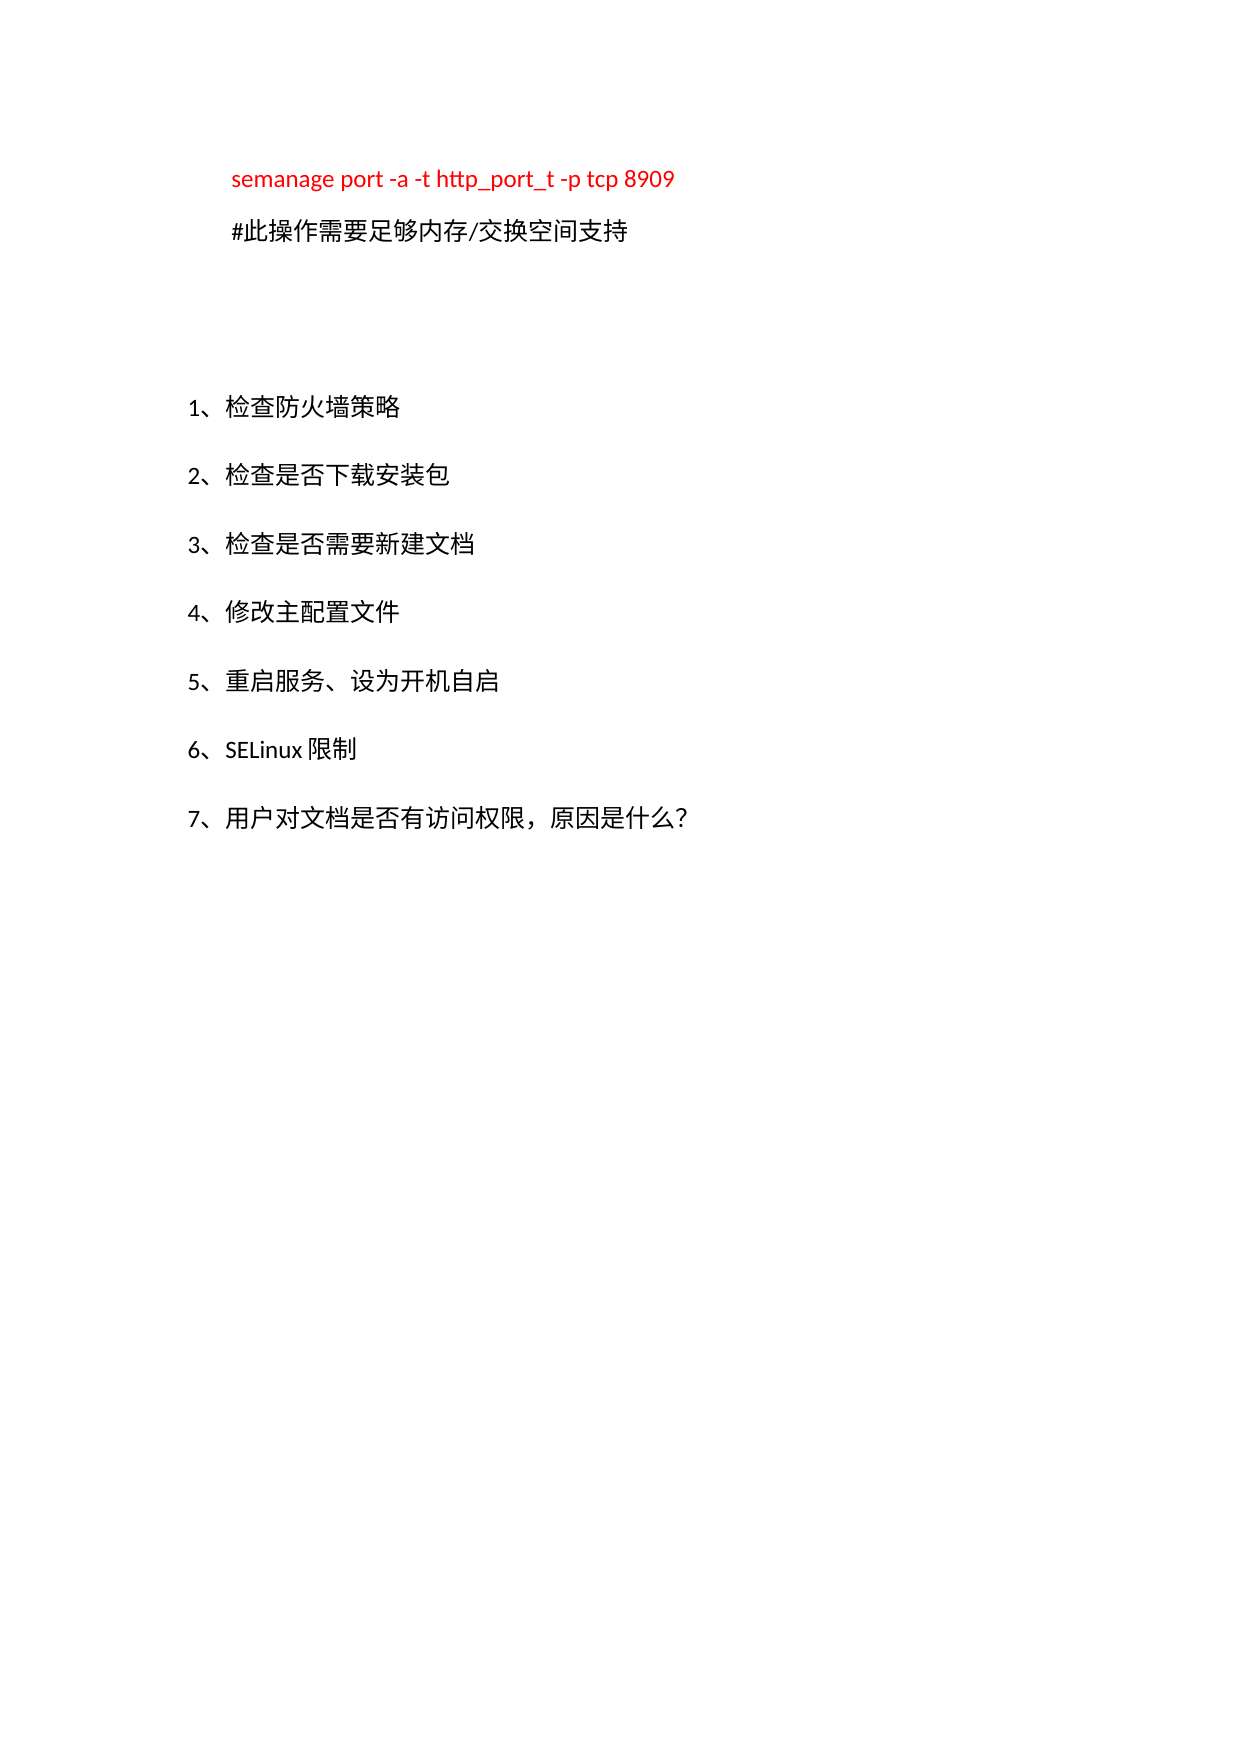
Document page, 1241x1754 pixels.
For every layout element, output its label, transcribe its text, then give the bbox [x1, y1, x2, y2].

text #此操作需要足够内存/交换空间支持 [187, 197, 1053, 262]
text semanage port -a -t http_port_t -p tcp 8909 [187, 162, 1053, 194]
text 3、检查是否需要新建文档 [187, 510, 1053, 575]
text 6、SELinux限制 [187, 715, 1053, 780]
text 4、修改主配置文件 [187, 578, 1053, 643]
text 7、用户对文档是否有访问权限，原因是什么？ [187, 784, 1053, 849]
text 5、重启服务、设为开机自启 [187, 647, 1053, 712]
text 2、检查是否下载安装包 [187, 441, 1053, 506]
text 1、检查防火墙策略 [187, 373, 1053, 438]
